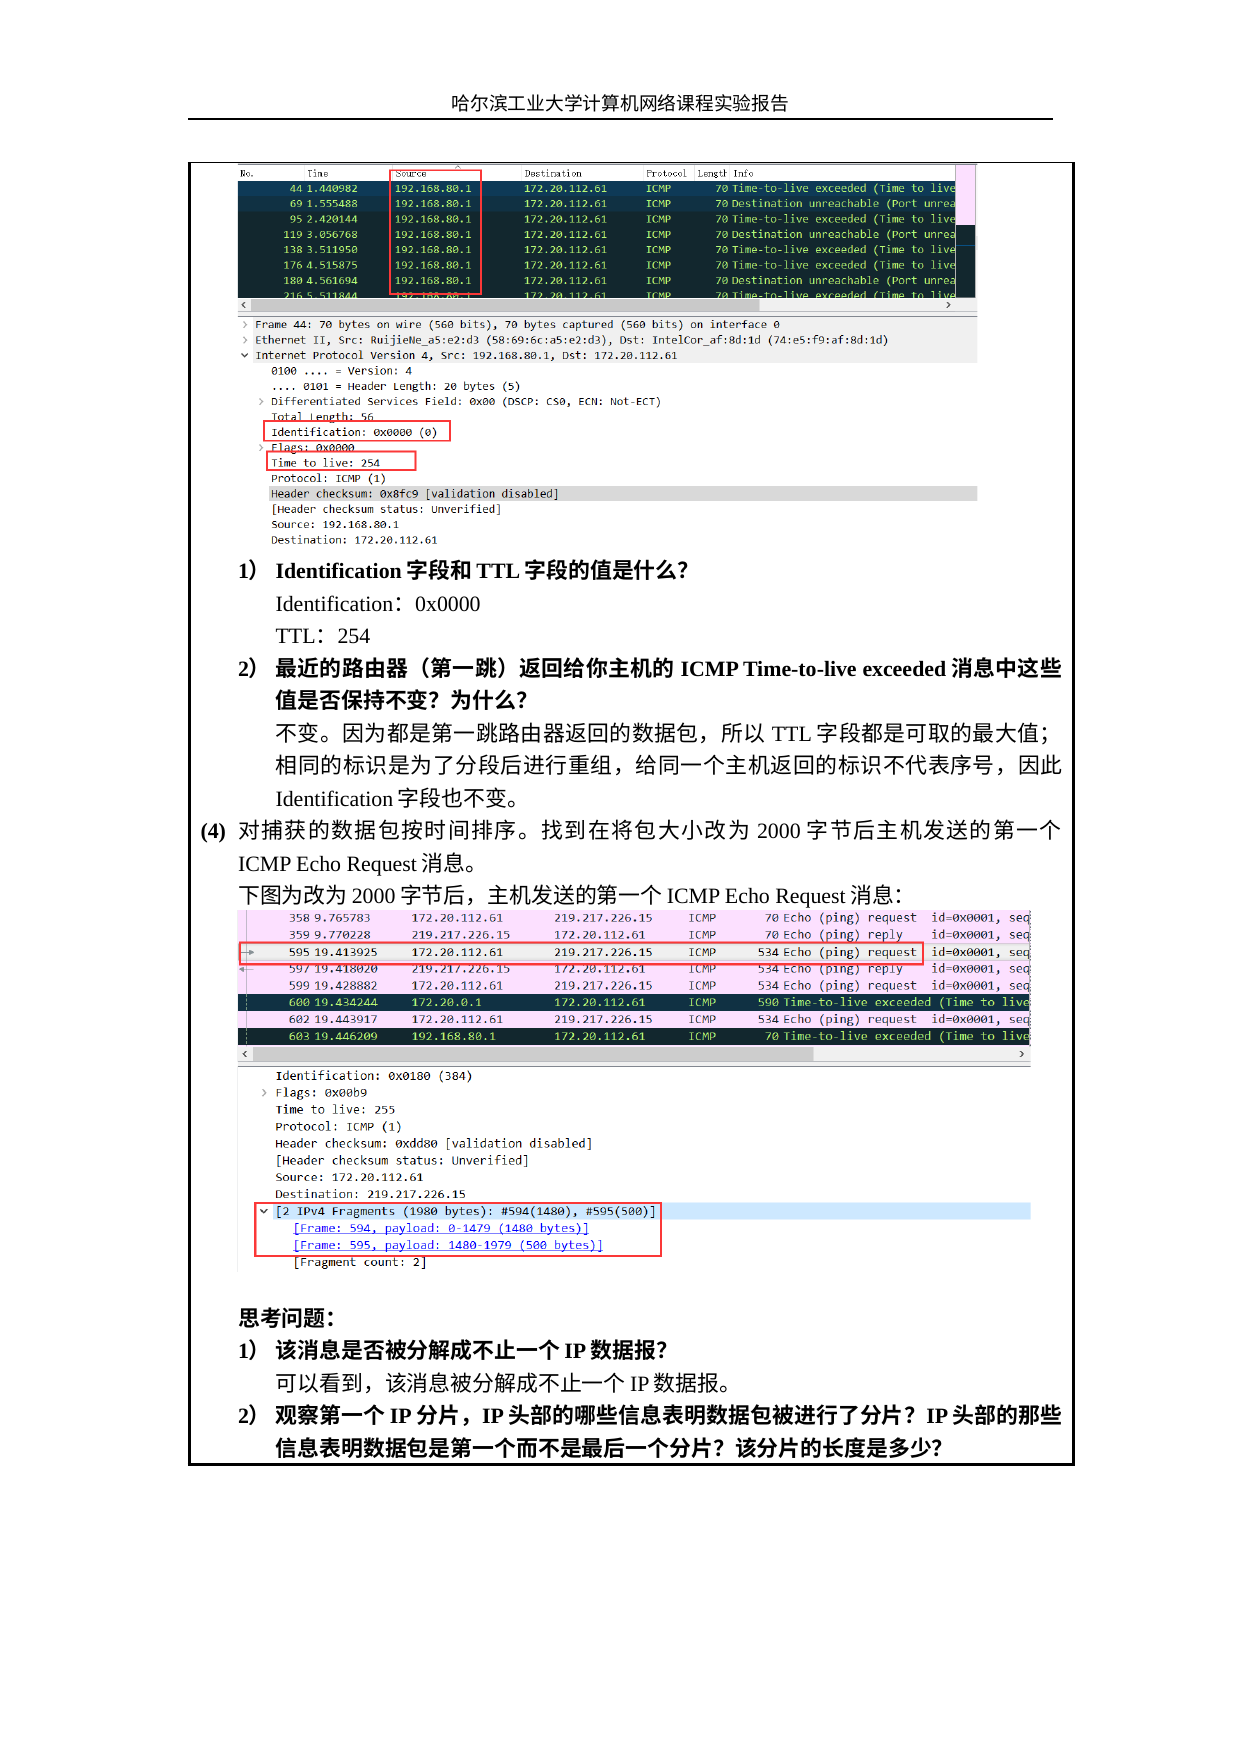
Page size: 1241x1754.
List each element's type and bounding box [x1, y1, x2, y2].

table_cell [191, 163, 1072, 1463]
picture [237, 163, 978, 547]
picture [237, 910, 1031, 1272]
